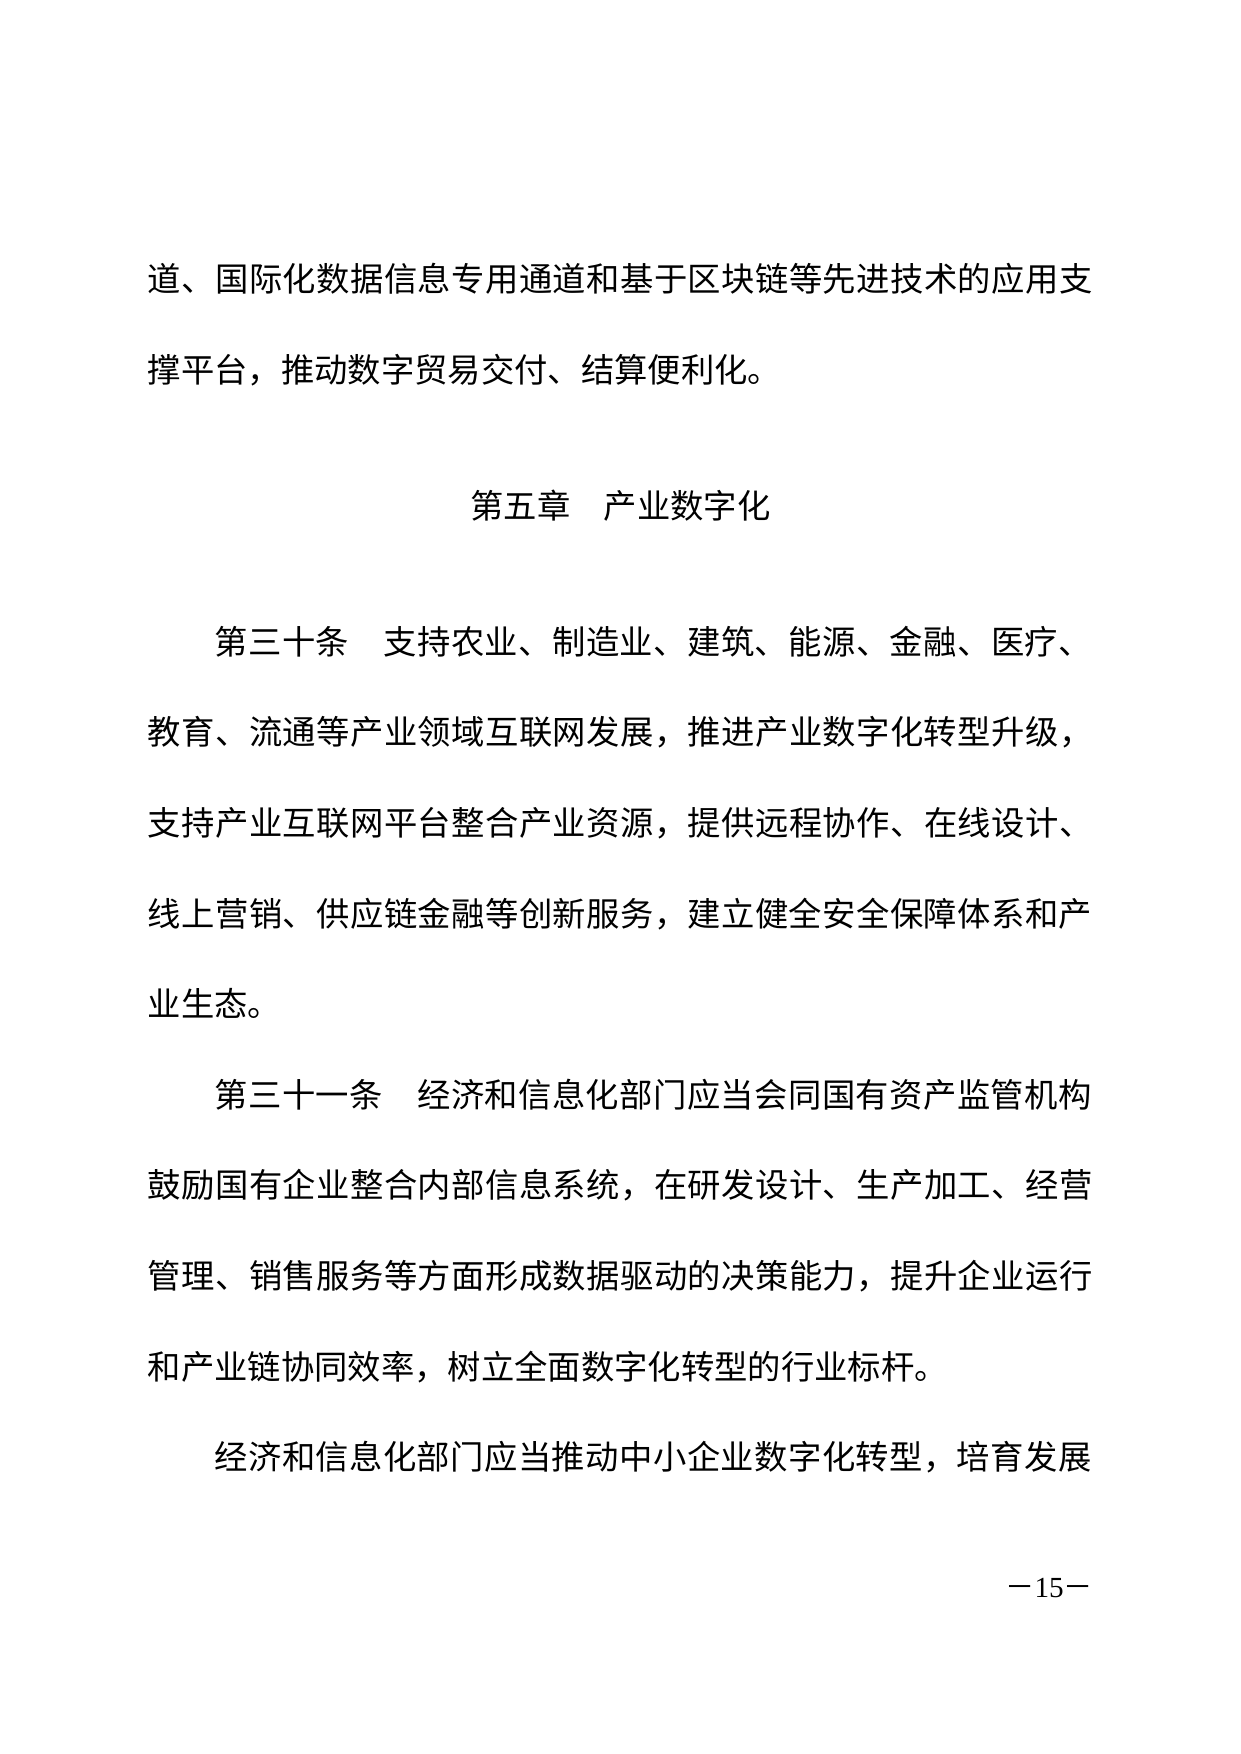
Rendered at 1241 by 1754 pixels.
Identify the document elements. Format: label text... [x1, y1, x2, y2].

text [148, 232, 1092, 413]
text 第三十一条 经济和信息化部门应当会同国有资产监管机构鼓励国有企业整合内部信息系统，在研发设计、生产加工、经营管理、销售服务等方面形成数据驱动的决策能力，提升企业运行和产业链协同效率，树立全面数字化转型的行业标杆。 [148, 1047, 1092, 1410]
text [148, 1410, 1092, 1501]
text 第五章 产业数字化 [148, 458, 1092, 549]
text 第三十条 支持农业、制造业、建筑、能源、金融、医疗、教育、流通等产业领域互联网发展，推进产业数字化转型升级，支持产业互联网平台整合产业资源，提供远程协作、在线设计、线上营销、供应链金融等创新服务，建立健全安全保障体系和产业生态。 [148, 594, 1092, 1047]
